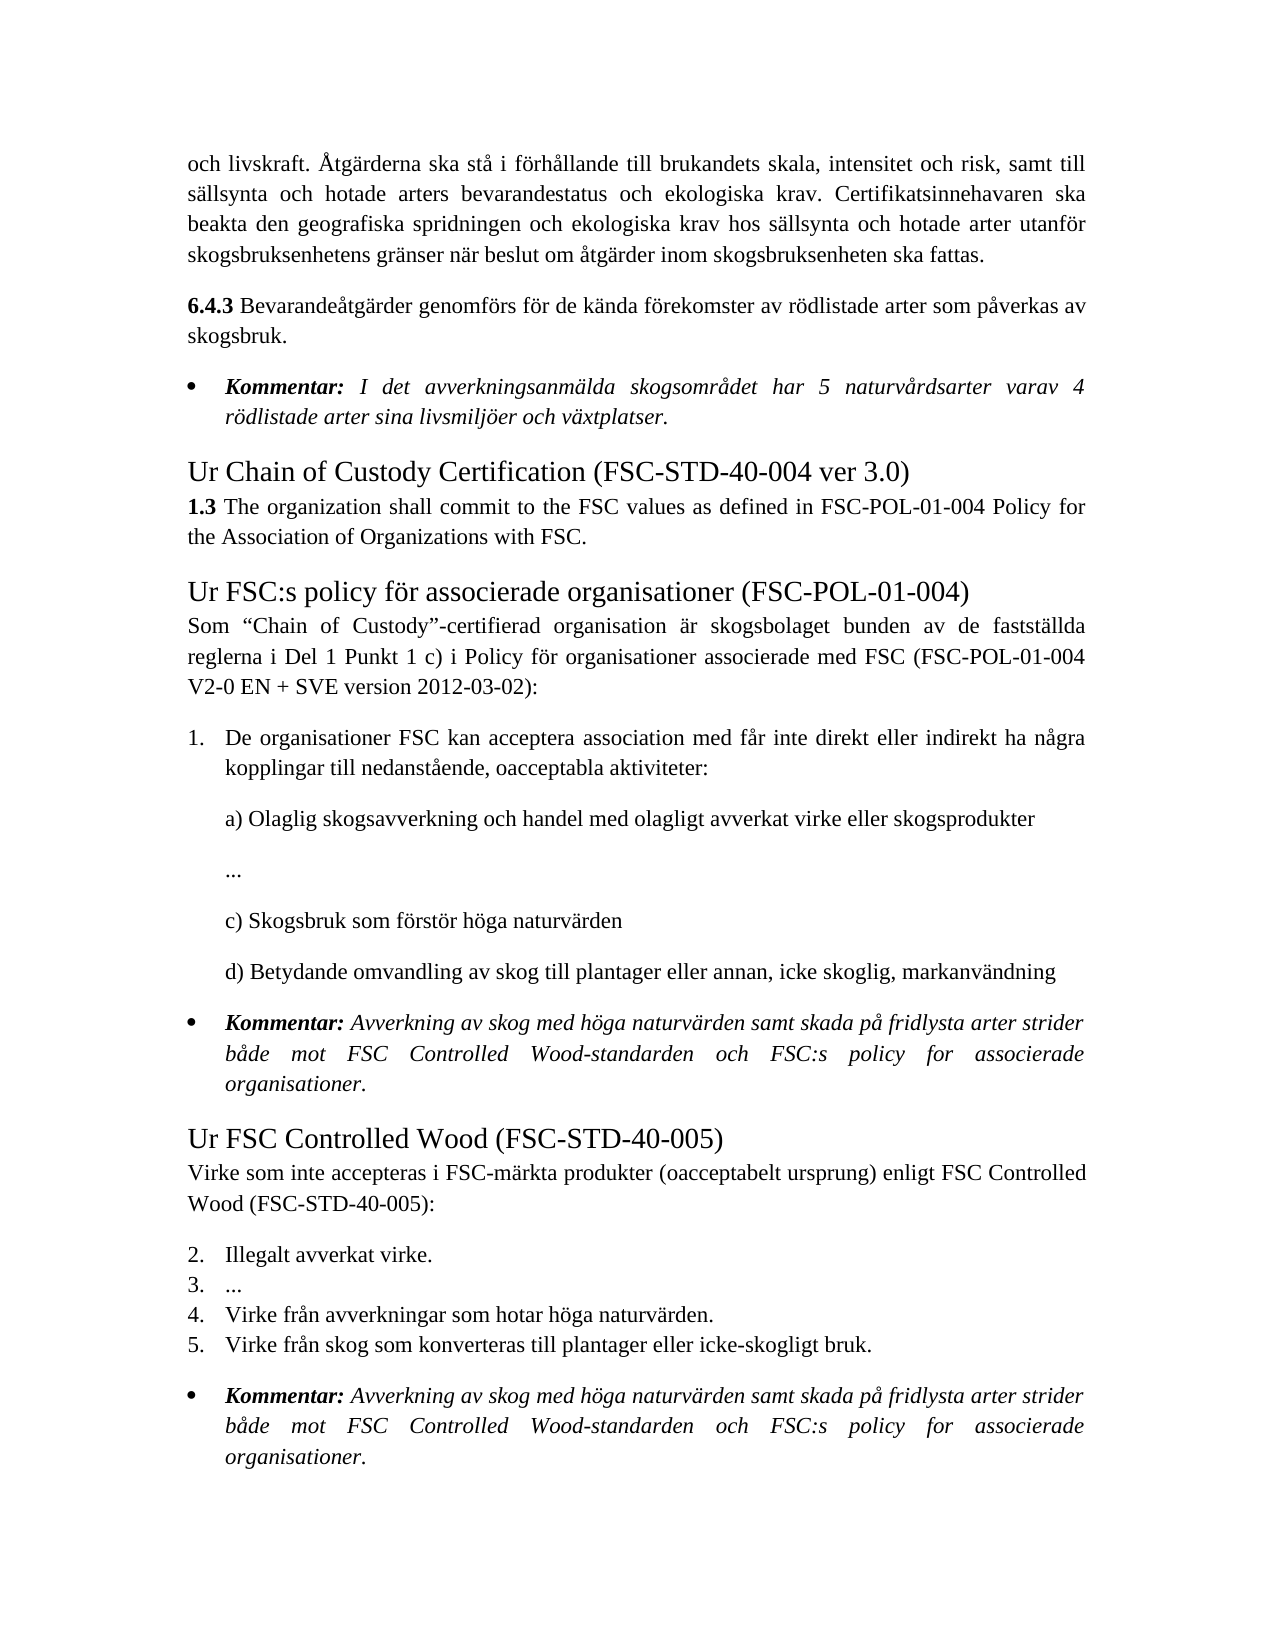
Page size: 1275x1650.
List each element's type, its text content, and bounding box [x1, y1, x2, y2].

text Virke som inte accepteras i FSC-märkta produkter (oacceptabelt ursprung) enligt FSC Controlled Wood (FSC-STD-40-005): [187, 1159, 1087, 1216]
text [187, 150, 1087, 267]
list Kommentar: Avverkning av skog med höga naturvärden samt skada på fridlysta arter strider både mot FSC Controlled Wood-standarden och FSC:s policy for associerade organisationer. [187, 1009, 1087, 1096]
subtitle Ur FSC Controlled Wood (FSC-STD-40-005) [187, 1121, 1087, 1154]
text a) Olaglig skogsavverkning och handel med olagligt avverkat virke eller skogsprodukter [225, 805, 1087, 832]
list De organisationer FSC kan acceptera association med får inte direkt eller indirekt ha några kopplingar till nedanstående, oacceptabla aktiviteter: [187, 724, 1087, 781]
list Kommentar: Avverkning av skog med höga naturvärden samt skada på fridlysta arter strider både mot FSC Controlled Wood-standarden och FSC:s policy for associerade organisationer. [187, 1382, 1087, 1469]
text 1.3 The organization shall commit to the FSC values as defined in FSC-POL-01-004 Policy for the Association of Organizations with FSC. [187, 493, 1087, 549]
text d) Betydande omvandling av skog till plantager eller annan, icke skoglig, markanvändning [225, 958, 1087, 985]
list Illegalt avverkat virke. [187, 1241, 1087, 1267]
text 6.4.3 Bevarandeåtgärder genomförs för de kända förekomster av rödlistade arter som påverkas av skogsbruk. [187, 292, 1087, 348]
text ... [225, 856, 1087, 883]
subtitle Ur Chain of Custody Certification (FSC-STD-40-004 ver 3.0) [187, 454, 1087, 488]
subtitle Ur FSC:s policy för associerade organisationer (FSC-POL-01-004) [187, 574, 1087, 607]
list Virke från skog som konverteras till plantager eller icke-skogligt bruk. [187, 1331, 1087, 1358]
list ... [187, 1271, 1087, 1297]
text c) Skogsbruk som förstör höga naturvärden [225, 907, 1087, 934]
text Som “Chain of Custody”-certifierad organisation är skogsbolaget bunden av de fastställda reglerna i Del 1 Punkt 1 c) i Policy för organisationer associerade med FSC (FSC-POL-01-004 V2-0 EN + SVE version 2012-03-02): [187, 612, 1087, 699]
list Virke från avverkningar som hotar höga naturvärden. [187, 1301, 1087, 1327]
list Kommentar: I det avverkningsanmälda skogsområdet har 5 naturvårdsarter varav 4 rödlistade arter sina livsmiljöer och växtplatser. [187, 373, 1087, 429]
